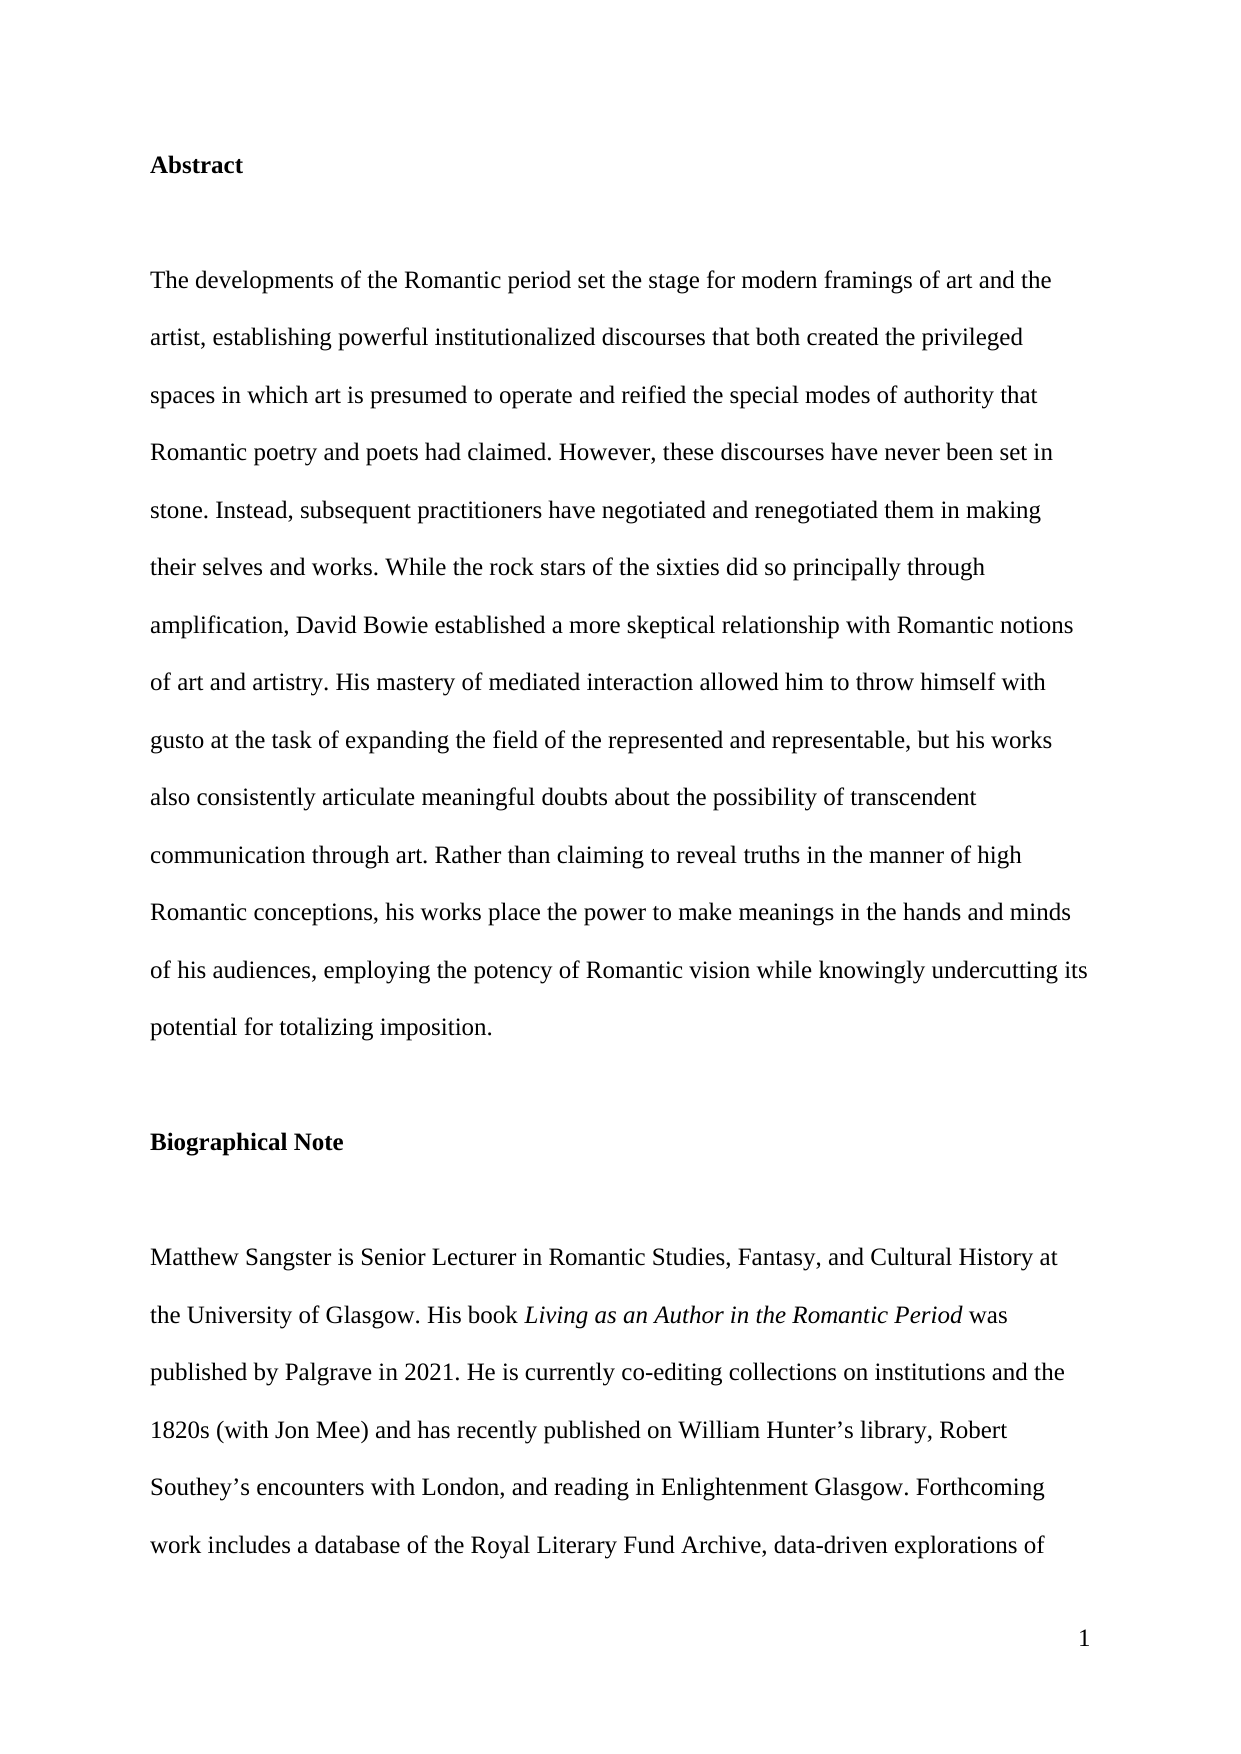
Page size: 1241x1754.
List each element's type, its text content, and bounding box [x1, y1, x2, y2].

text The developments of the Romantic period set the stage for modern framings of art and the artist, establishing powerful institutionalized discourses that both created the privileged spaces in which art is presumed to operate and reified the special modes of authority that Romantic poetry and poets had claimed. However, these discourses have never been set in stone. Instead, subsequent practitioners have negotiated and renegotiated them in making their selves and works. While the rock stars of the sixties did so principally through amplification, David Bowie established a more skeptical relationship with Romantic notions of art and artistry. His mastery of mediated interaction allowed him to throw himself with gusto at the task of expanding the field of the represented and representable, but his works also consistently articulate meaningful doubts about the possibility of transcendent communication through art. Rather than claiming to reveal truths in the manner of high Romantic conceptions, his works place the power to make meanings in the hands and minds of his audiences, employing the potency of Romantic vision while knowingly undercutting its potential for totalizing imposition. [150, 265, 1090, 1041]
text Biographical Note [150, 1127, 1090, 1156]
text Abstract [150, 150, 1090, 179]
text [150, 1242, 1090, 1559]
